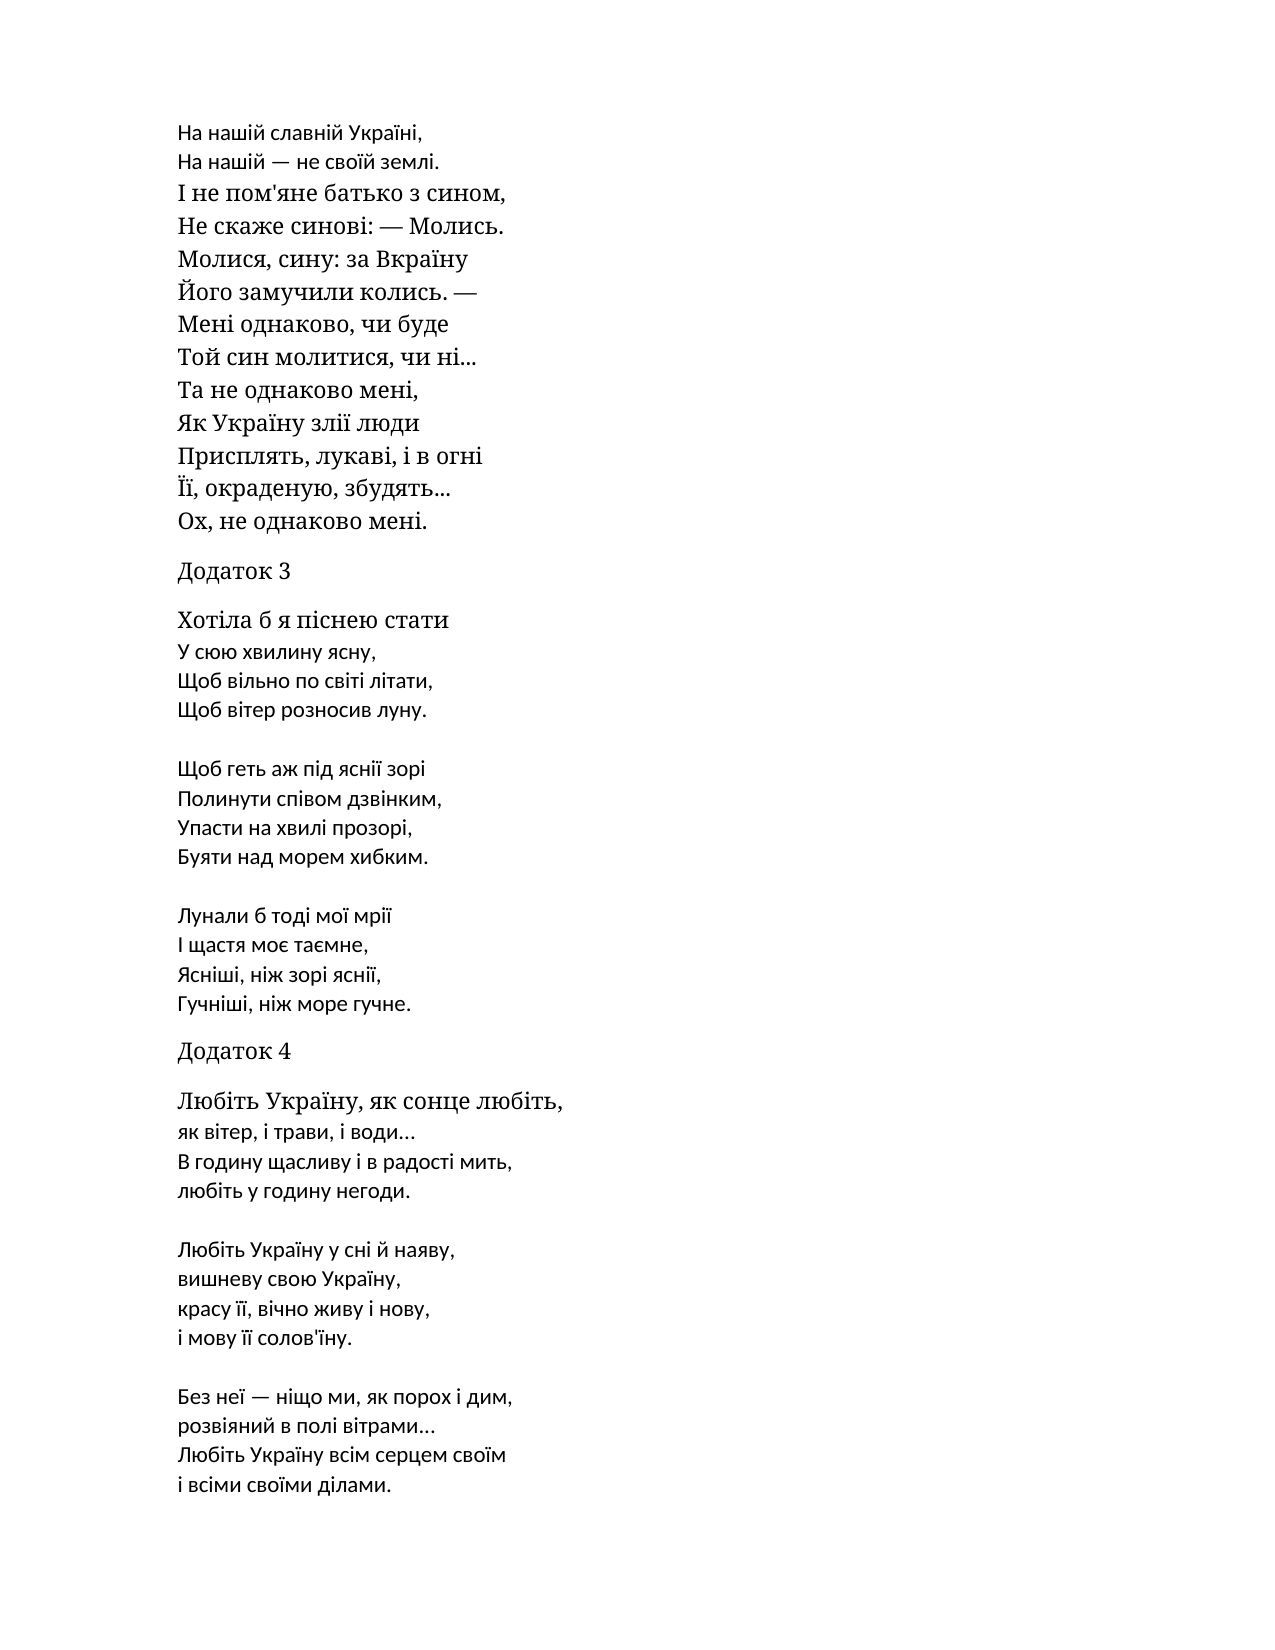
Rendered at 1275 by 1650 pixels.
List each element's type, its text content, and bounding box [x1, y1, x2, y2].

text Додаток 3 [177, 555, 1186, 586]
text Додаток 4 [177, 1035, 1186, 1067]
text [177, 118, 1186, 536]
text Хотіла б я піснею стати У сюю хвилину ясну, Щоб вільно по світі літати, Щоб вітер розносив луну. Щоб геть аж під яснії зорі Полинути співом дзвінким, Упасти на хвилі прозорі, Буяти над морем хибким. Лунали б тоді мої мрії І щастя моє таємне, Ясніші, ніж зорі яснії, Гучніші, ніж море гучне. [177, 604, 1186, 1017]
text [177, 1085, 1186, 1527]
